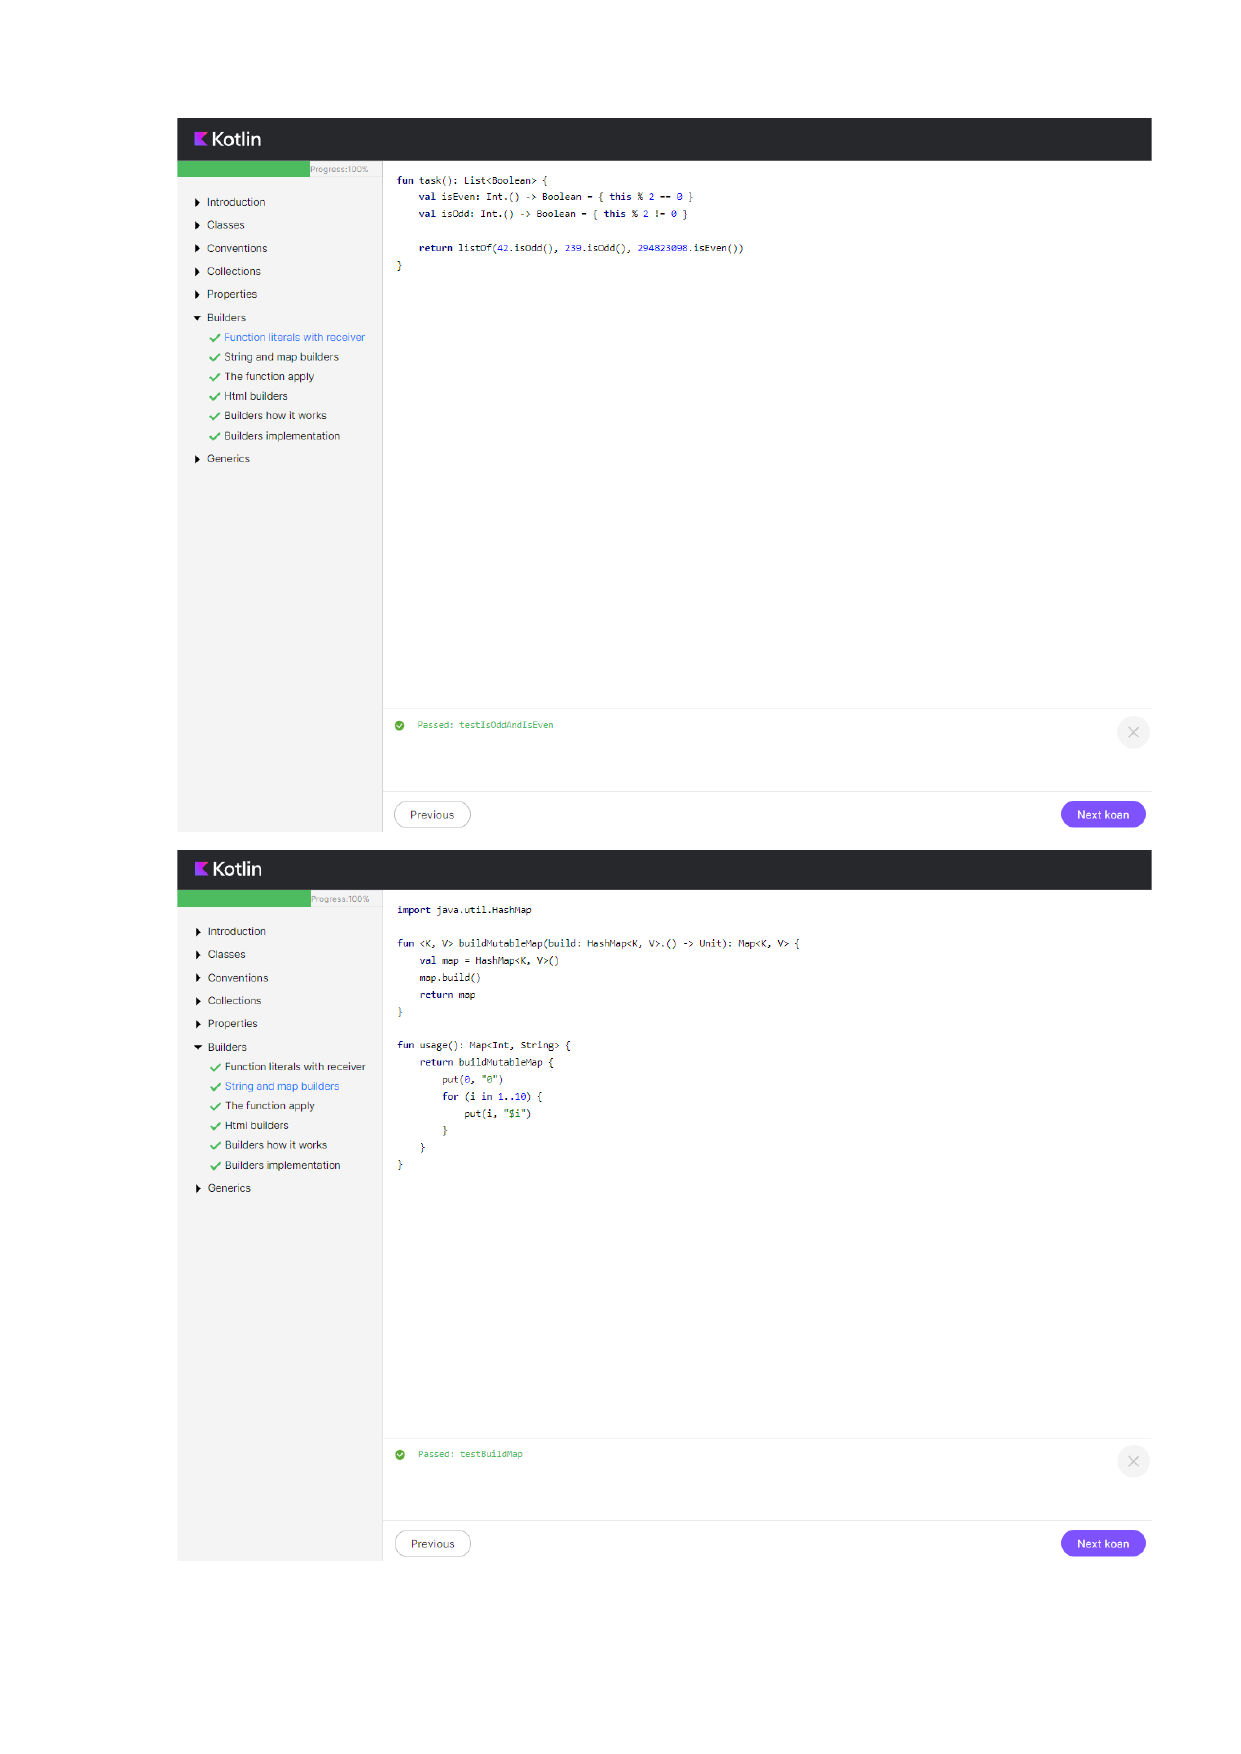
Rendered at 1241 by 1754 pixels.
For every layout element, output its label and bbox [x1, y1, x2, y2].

picture [177, 850, 1152, 1561]
picture [177, 118, 1152, 832]
